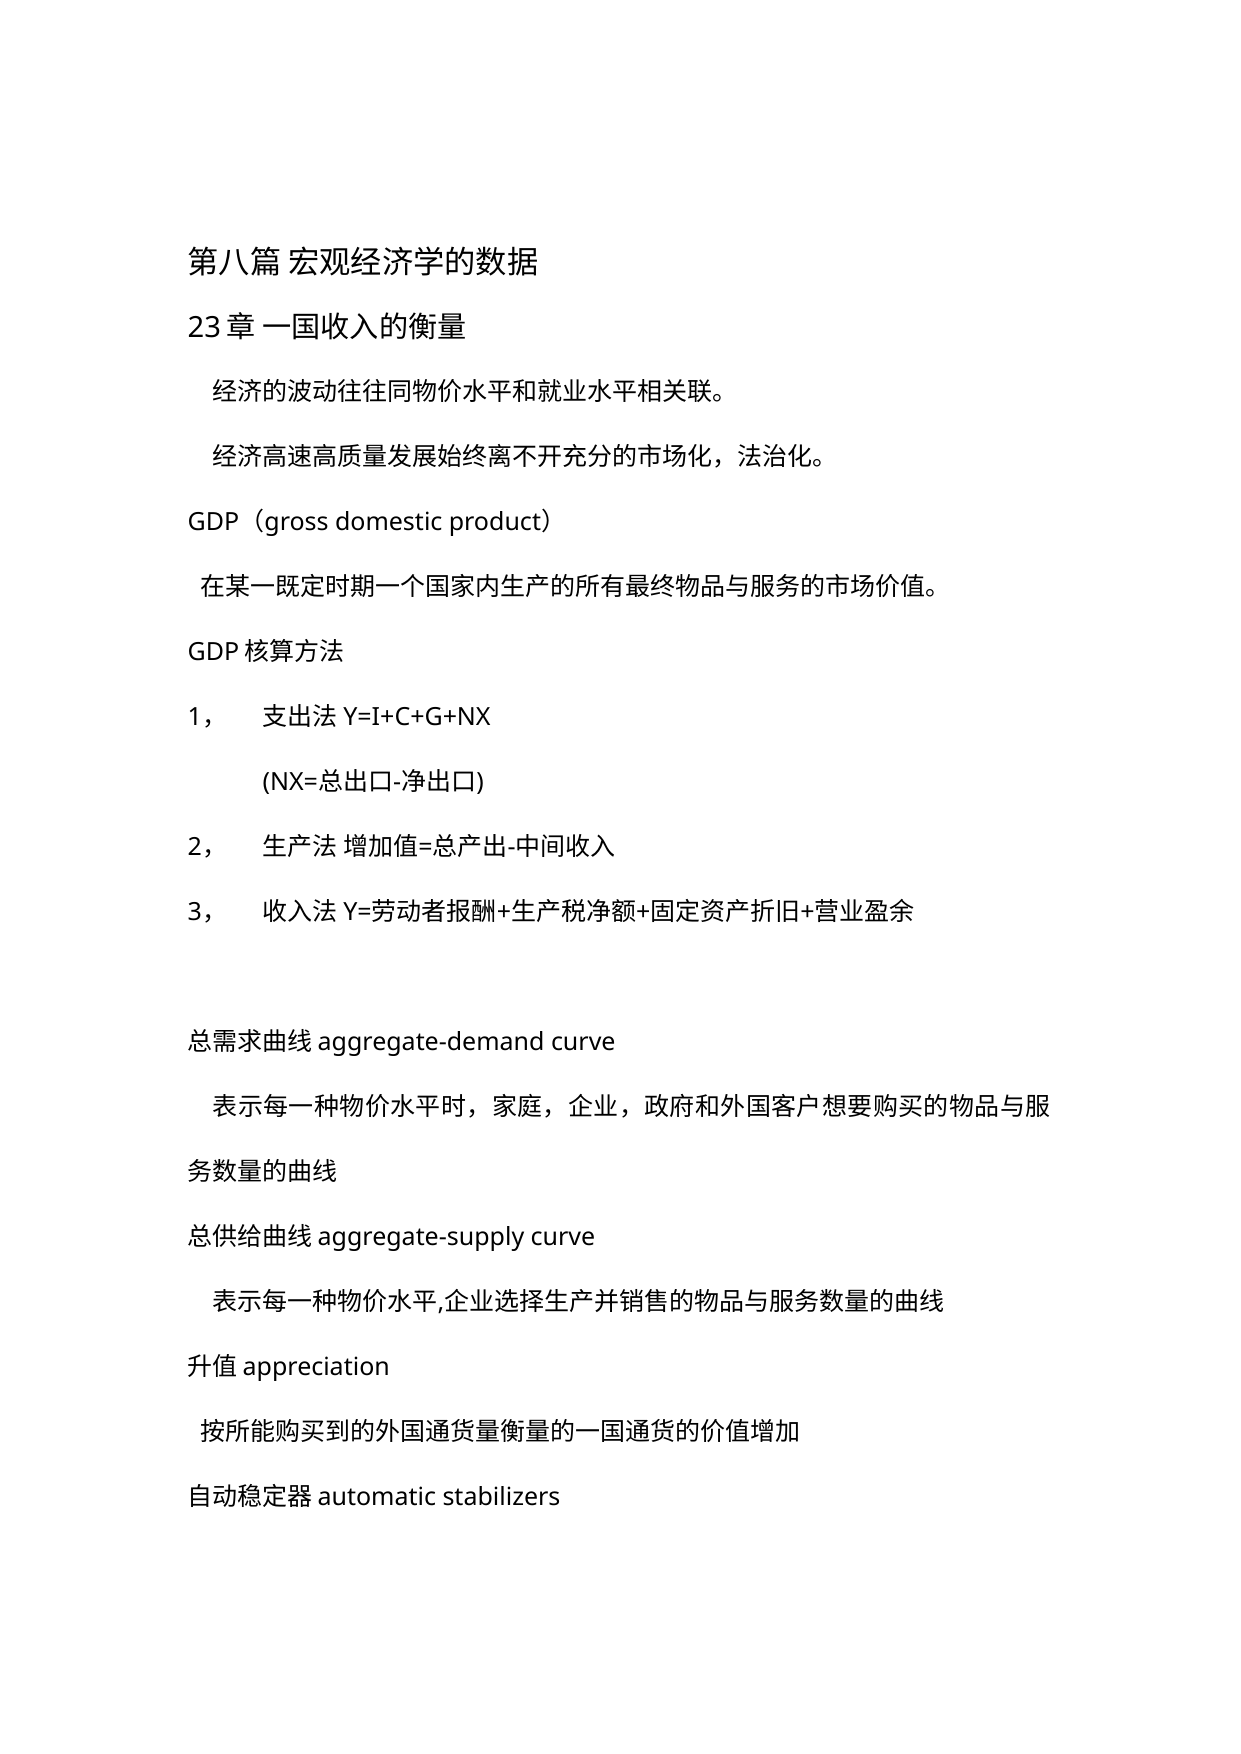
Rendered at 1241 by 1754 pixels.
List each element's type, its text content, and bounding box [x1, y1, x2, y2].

text 升值appreciation [187, 1332, 1053, 1397]
text 按所能购买到的外国通货量衡量的一国通货的价值增加 [187, 1397, 1053, 1462]
text GDP核算方法 [187, 617, 1053, 682]
text (NX=总出口-净出口) [187, 747, 1053, 812]
text 第八篇 宏观经济学的数据 [187, 227, 1053, 292]
text 表示每一种物价水平时，家庭，企业，政府和外国客户想要购买的物品与服务数量的曲线 [187, 1072, 1053, 1202]
text GDP（gross domestic product） [187, 487, 1053, 552]
text 经济的波动往往同物价水平和就业水平相关联。 [187, 357, 1053, 422]
text 总供给曲线aggregate-supply curve [187, 1202, 1053, 1267]
text 在某一既定时期一个国家内生产的所有最终物品与服务的市场价值。 [187, 552, 1053, 617]
text 23章 一国收入的衡量 [187, 292, 1053, 357]
list 收入法 Y=劳动者报酬+生产税净额+固定资产折旧+营业盈余 [187, 877, 1053, 942]
list 支出法 Y=I+C+G+NX [187, 682, 1053, 747]
text 表示每一种物价水平,企业选择生产并销售的物品与服务数量的曲线 [187, 1267, 1053, 1332]
text 自动稳定器automatic stabilizers [187, 1462, 1053, 1527]
text 经济高速高质量发展始终离不开充分的市场化，法治化。 [187, 422, 1053, 487]
text 总需求曲线aggregate-demand curve [187, 1007, 1053, 1072]
list 生产法 增加值=总产出-中间收入 [187, 812, 1053, 877]
